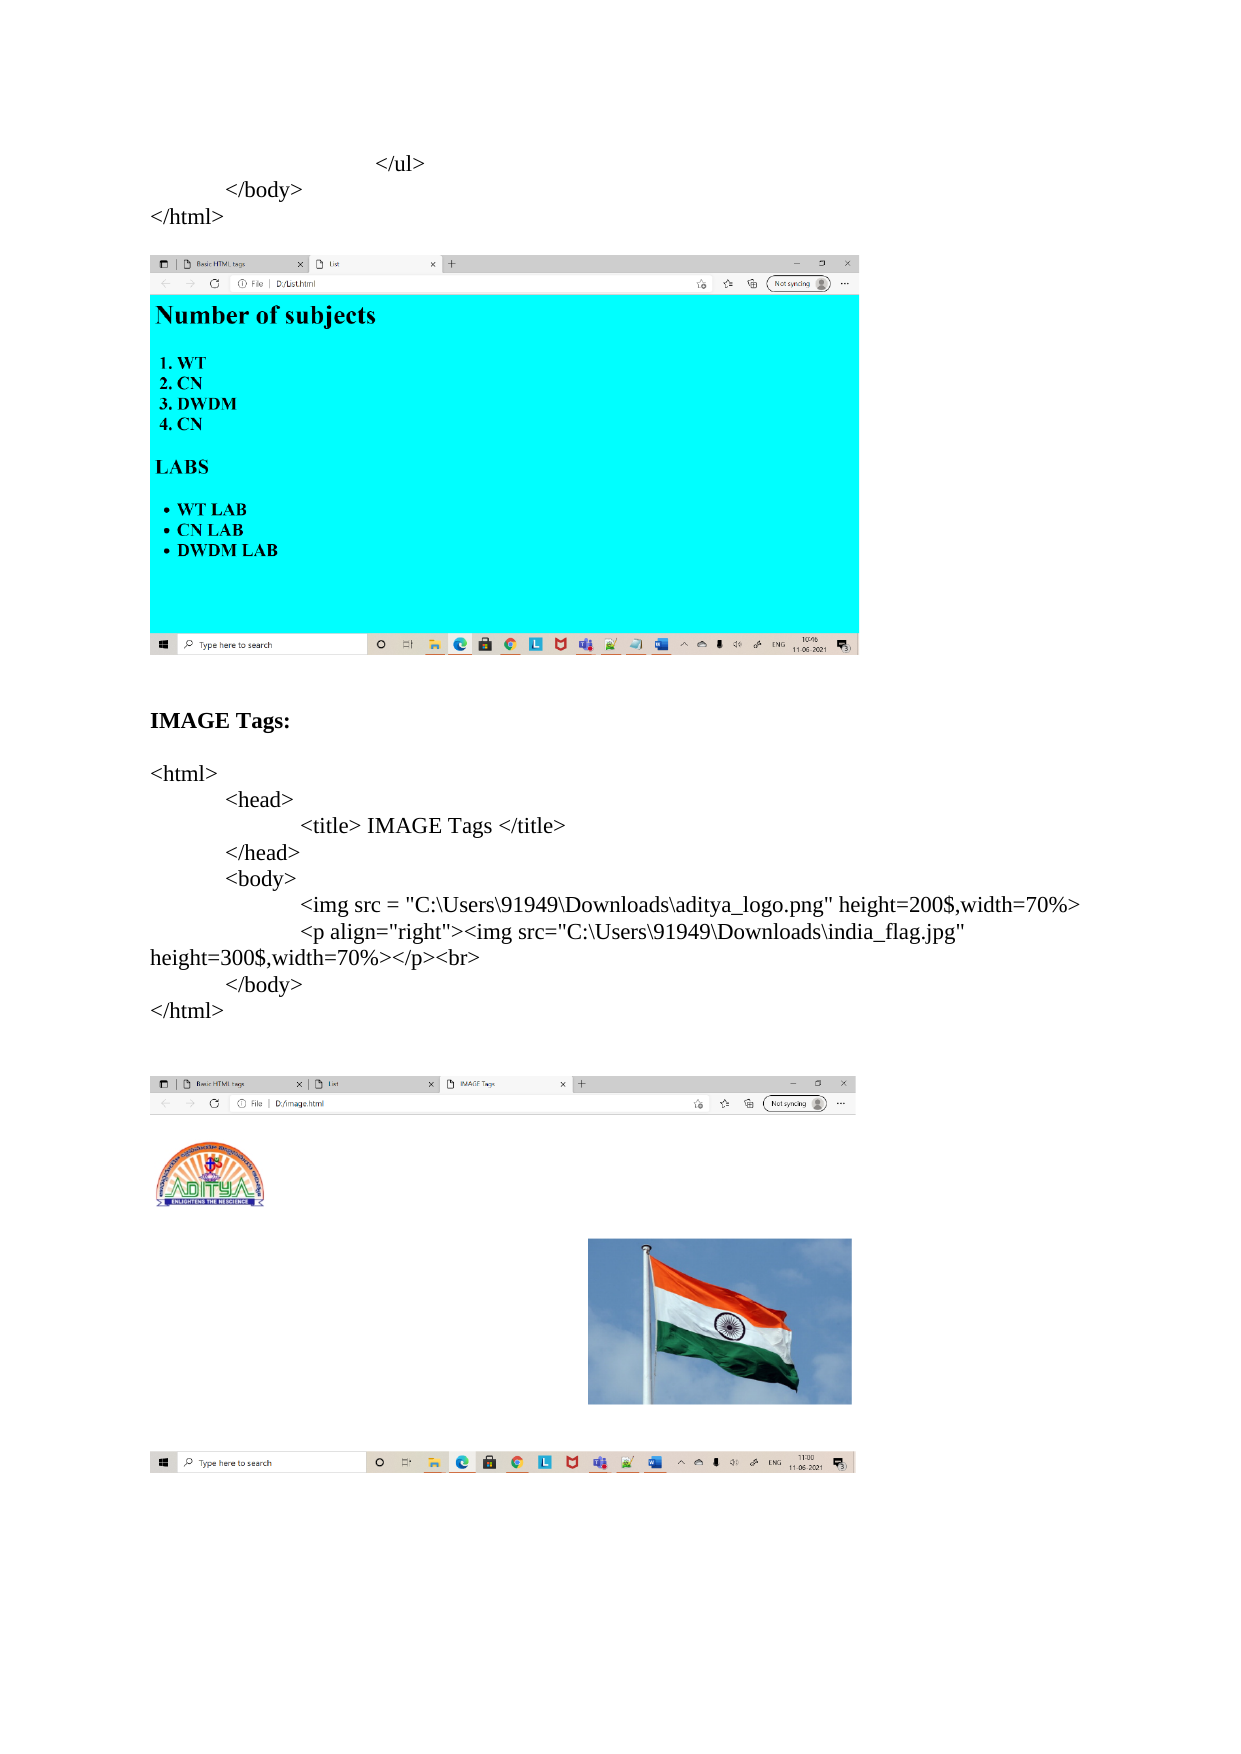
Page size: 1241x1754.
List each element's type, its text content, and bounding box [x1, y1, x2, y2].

text <body> [150, 865, 1090, 892]
text </head> [150, 839, 1090, 865]
text </body> [150, 971, 1090, 997]
text <img src = "C:\Users\91949\Downloads\aditya_logo.png" height=200$,width=70%> [150, 892, 1090, 918]
text </html> [150, 203, 1090, 229]
picture [150, 255, 860, 655]
text <title> IMAGE Tags </title> [150, 812, 1090, 839]
text IMAGE Tags: [150, 707, 1090, 733]
picture [150, 1076, 856, 1473]
text <p align="right"><img src="C:\Users\91949\Downloads\india_flag.jpg" height=300$,width=70%></p><br> [150, 918, 1090, 971]
text </ul> [150, 150, 1090, 176]
text </body> [150, 176, 1090, 203]
text <head> [150, 786, 1090, 812]
text </html> [150, 997, 1090, 1023]
text <html> [150, 760, 1090, 786]
